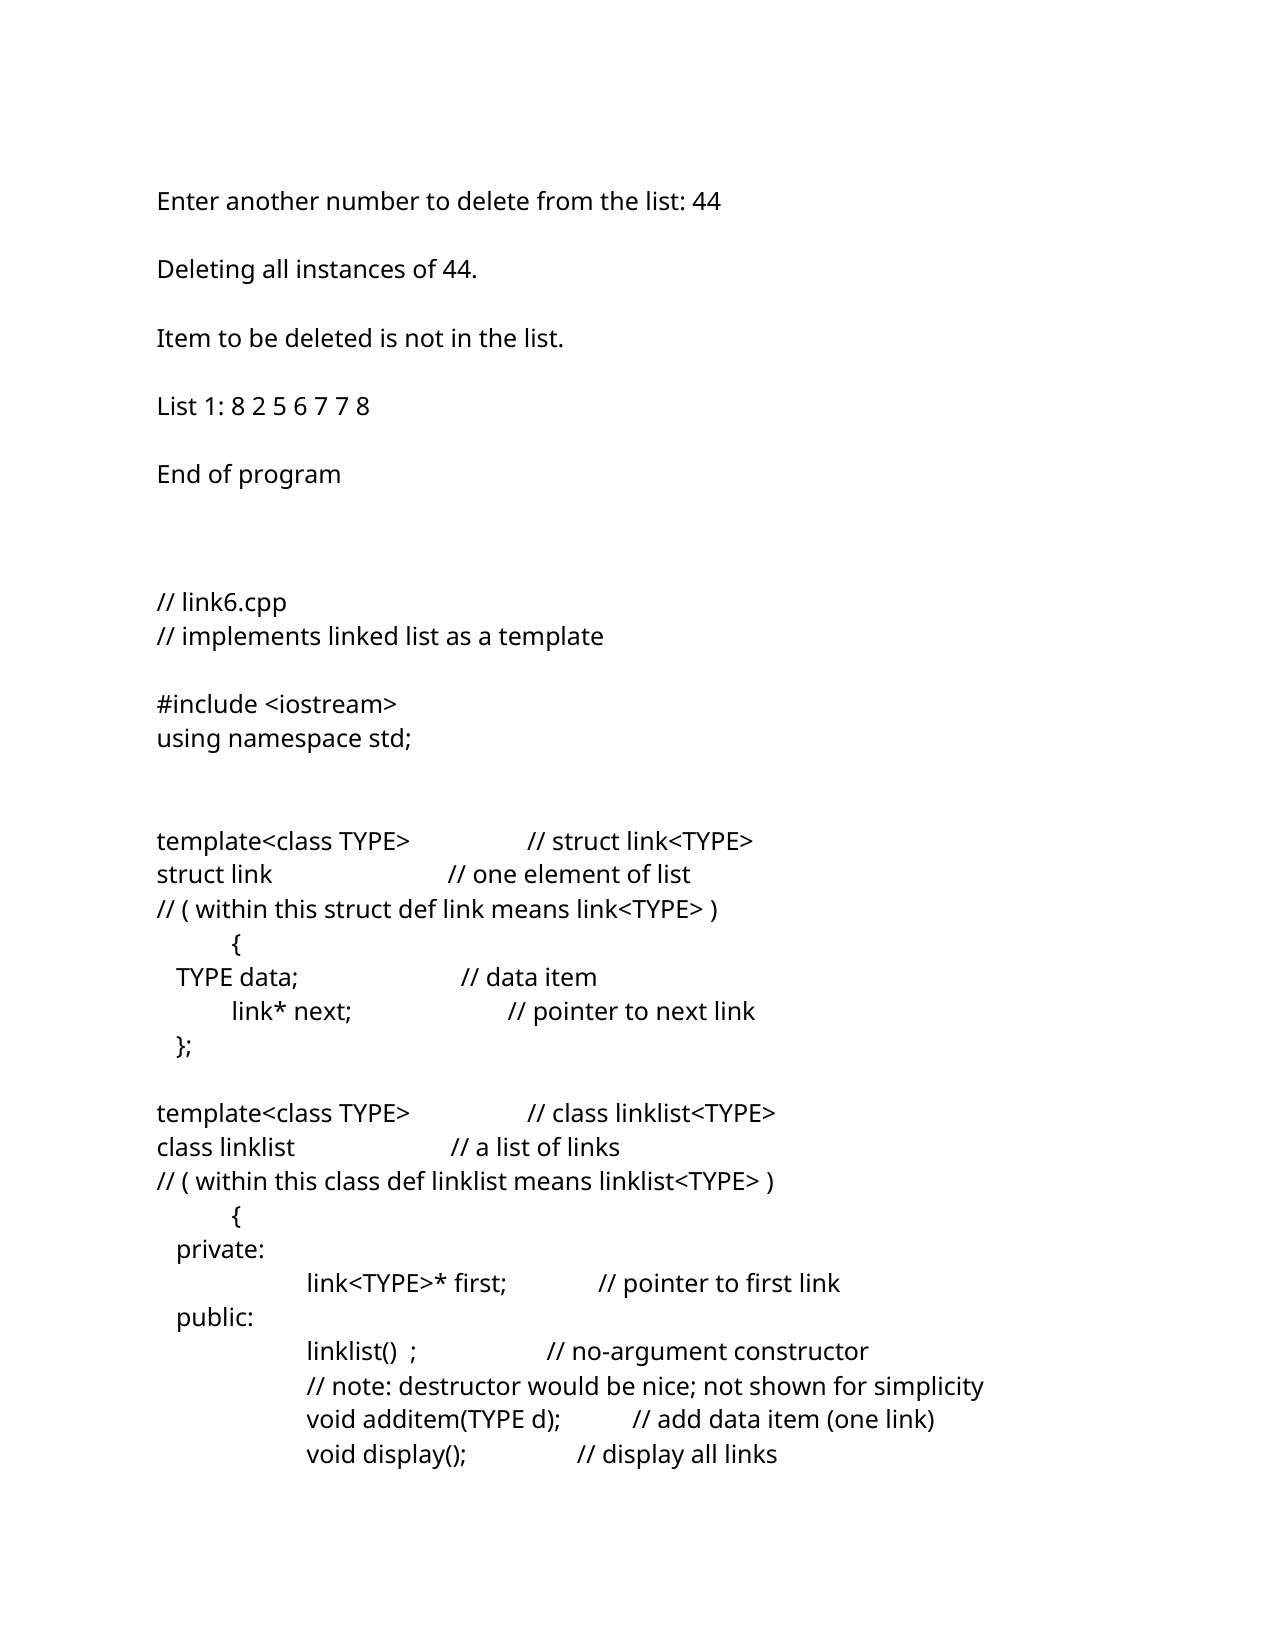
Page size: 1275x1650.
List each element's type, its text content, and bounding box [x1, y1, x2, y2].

text { [156, 1198, 1118, 1232]
text TYPE data; // data item [156, 959, 1118, 993]
text link* next; // pointer to next link [156, 993, 1118, 1027]
text End of program [156, 457, 1118, 491]
text link<TYPE>* first; // pointer to first link [156, 1266, 1118, 1300]
text Item to be deleted is not in the list. [156, 320, 1118, 354]
text template<class TYPE> // struct link<TYPE> [156, 823, 1118, 857]
text { [156, 925, 1118, 959]
text // note: destructor would be nice; not shown for simplicity [156, 1368, 1118, 1402]
text List 1: 8 2 5 6 7 7 8 [156, 388, 1118, 422]
text linklist() ; // no-argument constructor [156, 1334, 1118, 1368]
text Enter another number to delete from the list: 44 [156, 184, 1118, 218]
text // implements linked list as a template [156, 619, 1118, 653]
text // ( within this class def linklist means linklist<TYPE> ) [156, 1164, 1118, 1198]
text }; [156, 1027, 1118, 1062]
text // link6.cpp [156, 585, 1118, 619]
text public: [156, 1300, 1118, 1334]
text void additem(TYPE d); // add data item (one link) [156, 1402, 1118, 1436]
text using namespace std; [156, 721, 1118, 755]
text class linklist // a list of links [156, 1130, 1118, 1164]
text struct link // one element of list [156, 857, 1118, 891]
text Deleting all instances of 44. [156, 252, 1118, 286]
text private: [156, 1232, 1118, 1266]
text void display(); // display all links [156, 1436, 1118, 1470]
text #include <iostream> [156, 687, 1118, 721]
text // ( within this struct def link means link<TYPE> ) [156, 891, 1118, 925]
text template<class TYPE> // class linklist<TYPE> [156, 1096, 1118, 1130]
